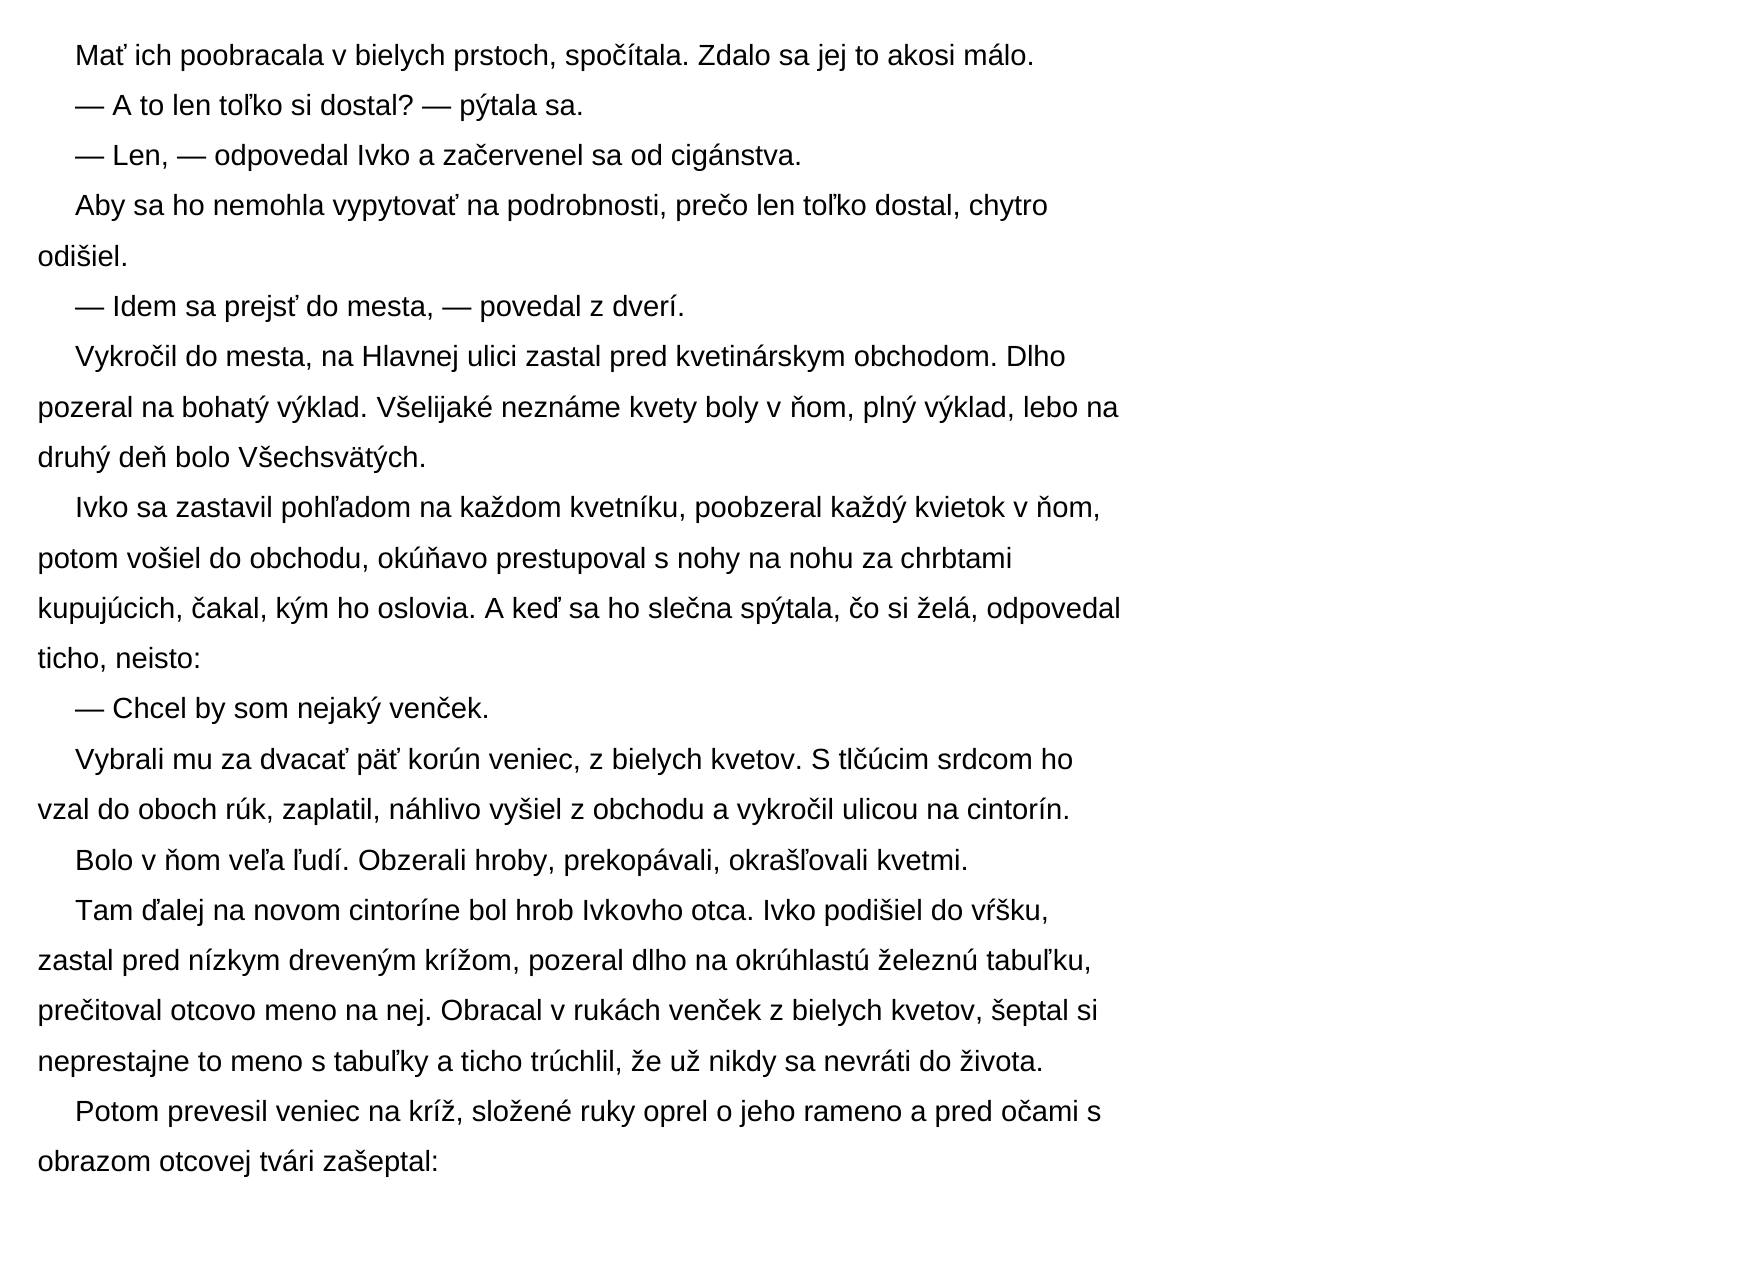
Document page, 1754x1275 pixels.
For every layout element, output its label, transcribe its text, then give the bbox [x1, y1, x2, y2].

text Vykročil do mesta, na Hlavnej ulici zastal pred kvetinárskym obchodom. Dlho pozeral na bohatý výklad. Všelijaké neznáme kvety boly v ňom, plný výklad, lebo na druhý deň bolo Všechsvätých. [37, 339, 1131, 473]
text Potom prevesil veniec na kríž, složené ruky oprel o jeho rameno a pred očami s obrazom otcovej tvári zašeptal: [37, 1094, 1131, 1178]
text Tam ďalej na novom cintoríne bol hrob Ivkovho otca. Ivko podišiel do vŕšku, zastal pred nízkym dreveným krížom, pozeral dlho na okrúhlastú železnú tabuľku, prečitoval otcovo meno na nej. Obracal v rukách venček z bielych kvetov, šeptal si neprestajne to meno s tabuľky a ticho trúchlil, že už nikdy sa nevráti do života. [37, 893, 1131, 1077]
text Mať ich poobracala v bielych prstoch, spočítala. Zdalo sa jej to akosi málo. [37, 37, 1131, 71]
text Ivko sa zastavil pohľadom na každom kvetníku, poobzeral každý kvietok v ňom, potom vošiel do obchodu, okúňavo prestupoval s nohy na nohu za chrbtami kupujúcich, čakal, kým ho oslovia. A keď sa ho slečna spýtala, čo si želá, odpovedal ticho, neisto: [37, 490, 1131, 675]
text — Idem sa prejsť do mesta, — povedal z dverí. [37, 289, 1131, 323]
text — A to len toľko si dostal? — pýtala sa. [37, 88, 1131, 121]
text Aby sa ho nemohla vypytovať na podrobnosti, prečo len toľko dostal, chytro odišiel. [37, 188, 1131, 272]
text Vybrali mu za dvacať päť korún veniec, z bielych kvetov. S tlčúcim srdcom ho vzal do oboch rúk, zaplatil, náhlivo vyšiel z obchodu a vykročil ulicou na cintorín. [37, 742, 1131, 826]
text — Len, — odpovedal Ivko a začervenel sa od cigánstva. [37, 138, 1131, 172]
text Bolo v ňom veľa ľudí. Obzerali hroby, prekopávali, okrašľovali kvetmi. [37, 842, 1131, 876]
text — Chcel by som nejaký venček. [37, 692, 1131, 725]
